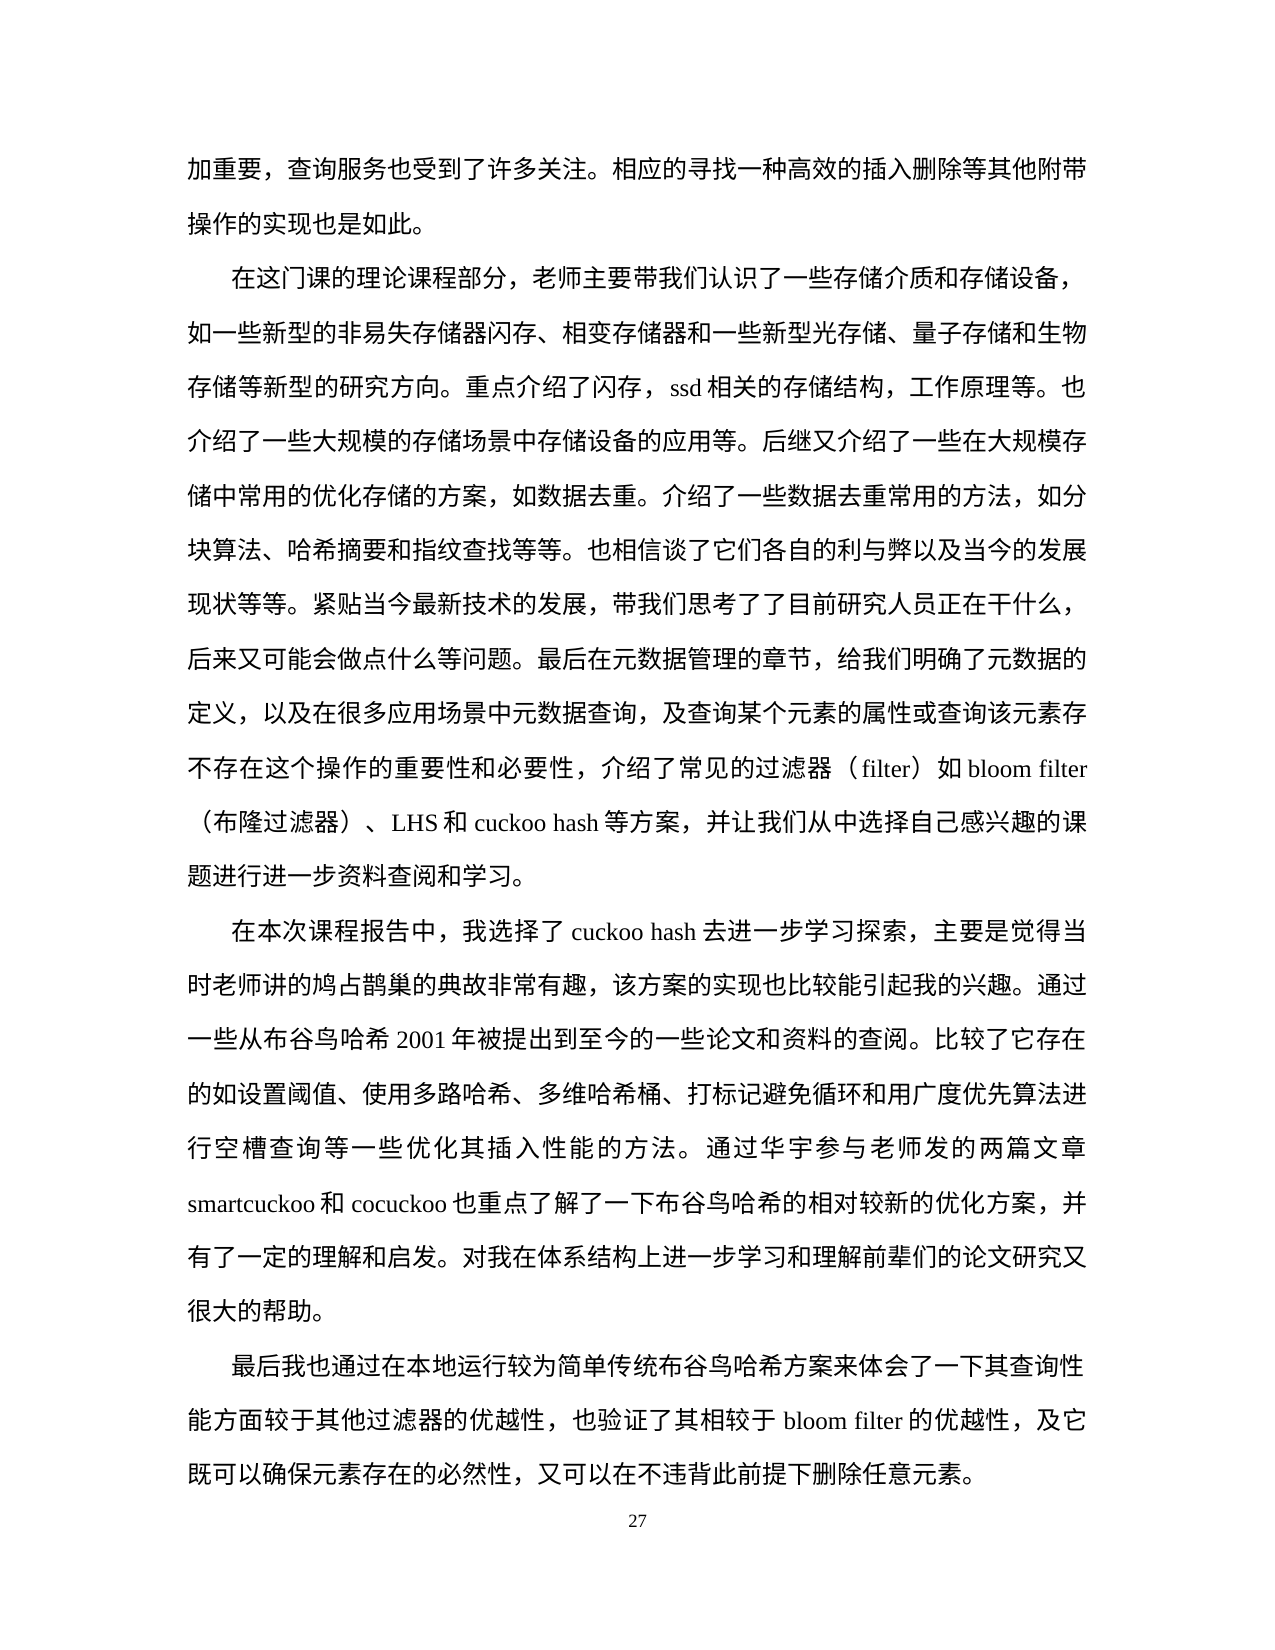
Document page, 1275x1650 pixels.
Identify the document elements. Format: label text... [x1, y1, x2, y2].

text 最后我也通过在本地运行较为简单传统布谷鸟哈希方案来体会了一下其查询性能方面较于其他过滤器的优越性，也验证了其相较于bloom filter的优越性，及它既可以确保元素存在的必然性，又可以在不违背此前提下删除任意元素。 [187, 1346, 1087, 1491]
text 在这门课的理论课程部分，老师主要带我们认识了一些存储介质和存储设备，如一些新型的非易失存储器闪存、相变存储器和一些新型光存储、量子存储和生物存储等新型的研究方向。重点介绍了闪存，ssd相关的存储结构，工作原理等。也介绍了一些大规模的存储场景中存储设备的应用等。后继又介绍了一些在大规模存储中常用的优化存储的方案，如数据去重。介绍了一些数据去重常用的方法，如分块算法、哈希摘要和指纹查找等等。也相信谈了它们各自的利与弊以及当今的发展现状等等。紧贴当今最新技术的发展，带我们思考了了目前研究人员正在干什么，后来又可能会做点什么等问题。最后在元数据管理的章节，给我们明确了元数据的定义，以及在很多应用场景中元数据查询，及查询某个元素的属性或查询该元素存不存在这个操作的重要性和必要性，介绍了常见的过滤器（filter）如bloom filter（布隆过滤器）、LHS和cuckoo hash等方案，并让我们从中选择自己感兴趣的课题进行进一步资料查阅和学习。 [187, 259, 1087, 893]
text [187, 150, 1087, 241]
text 在本次课程报告中，我选择了cuckoo hash去进一步学习探索，主要是觉得当时老师讲的鸠占鹊巢的典故非常有趣，该方案的实现也比较能引起我的兴趣。通过一些从布谷鸟哈希2001年被提出到至今的一些论文和资料的查阅。比较了它存在的如设置阈值、使用多路哈希、多维哈希桶、打标记避免循环和用广度优先算法进行空槽查询等一些优化其插入性能的方法。通过华宇参与老师发的两篇文章smartcuckoo和cocuckoo也重点了解了一下布谷鸟哈希的相对较新的优化方案，并有了一定的理解和启发。对我在体系结构上进一步学习和理解前辈们的论文研究又很大的帮助。 [187, 911, 1087, 1328]
